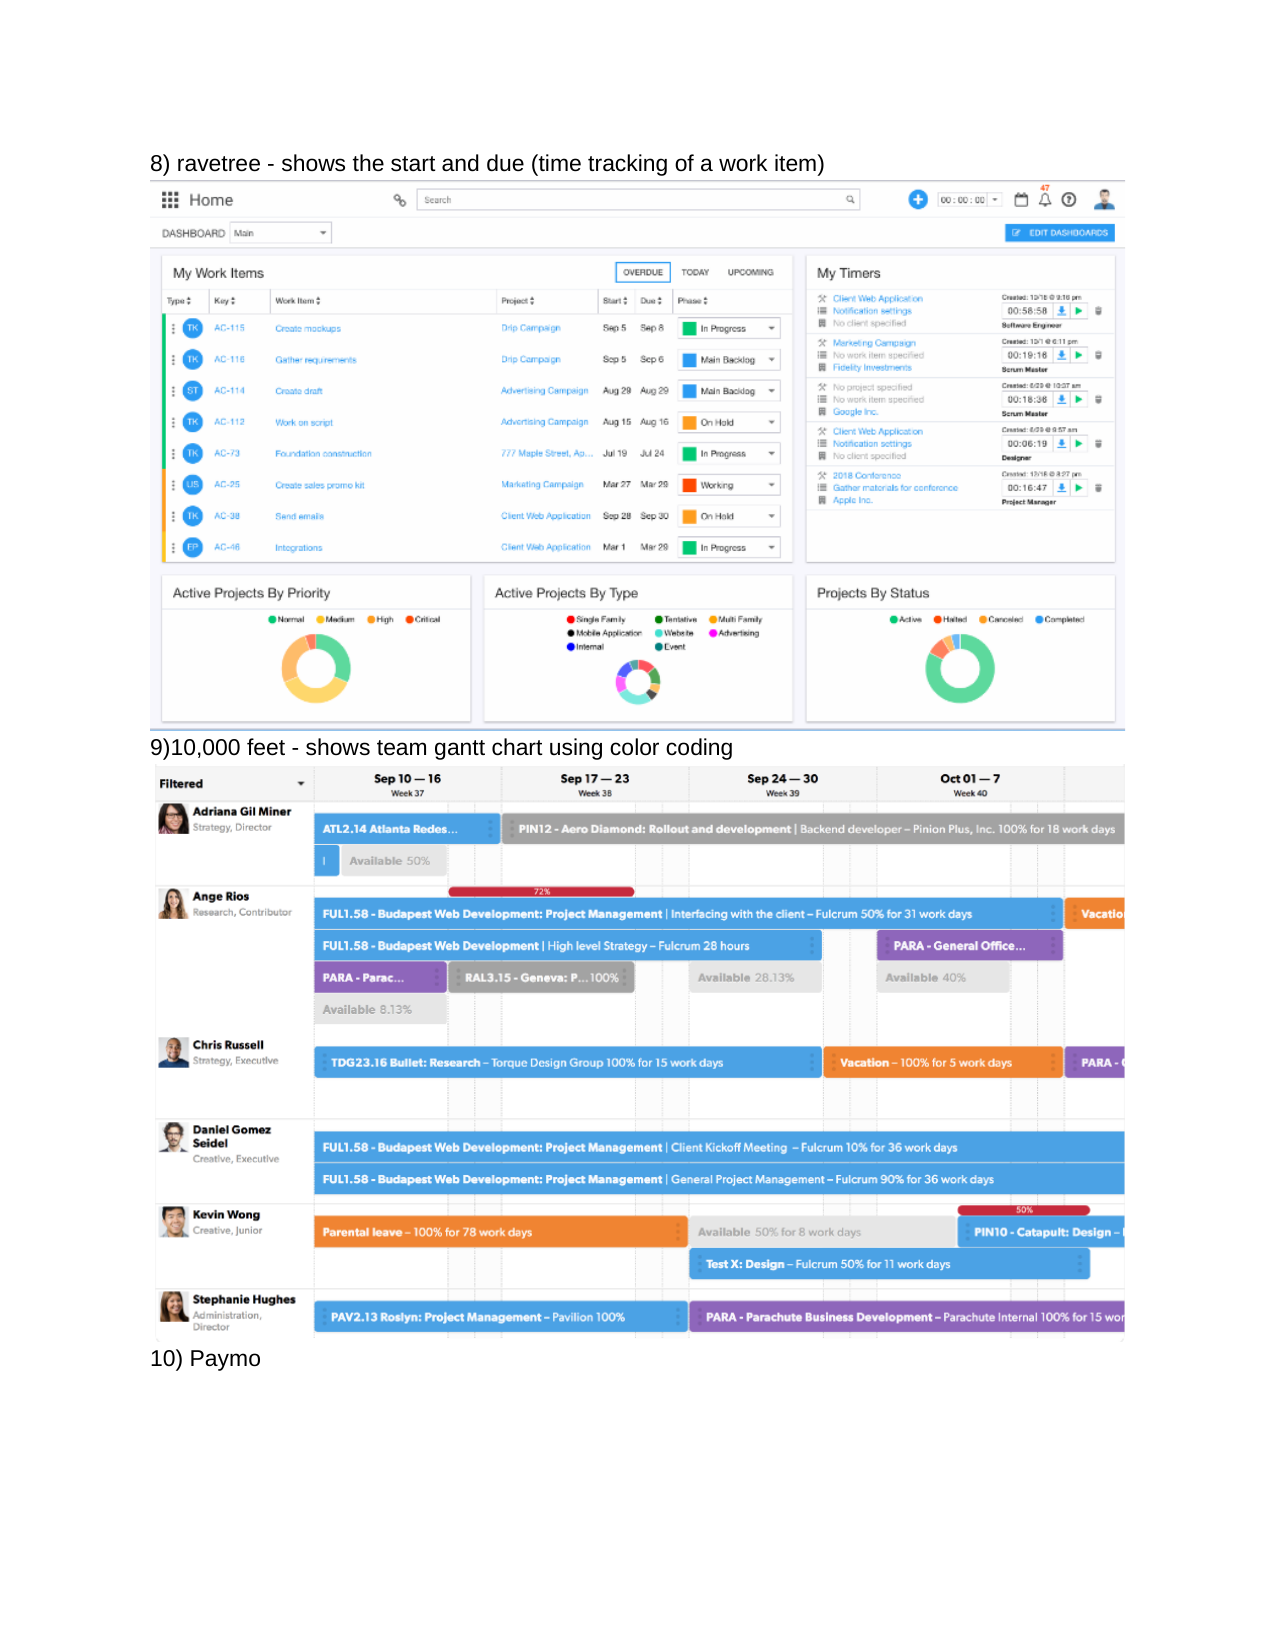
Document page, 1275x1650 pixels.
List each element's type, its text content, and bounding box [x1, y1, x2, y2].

picture [150, 180, 1125, 731]
picture [150, 764, 1125, 1342]
text 10) Paymo [150, 1345, 1125, 1372]
text 8) ravetree - shows the start and due (time tracking of a work item) [150, 150, 1125, 180]
text 9)10,000 feet - shows team gantt chart using color coding [150, 734, 1125, 760]
